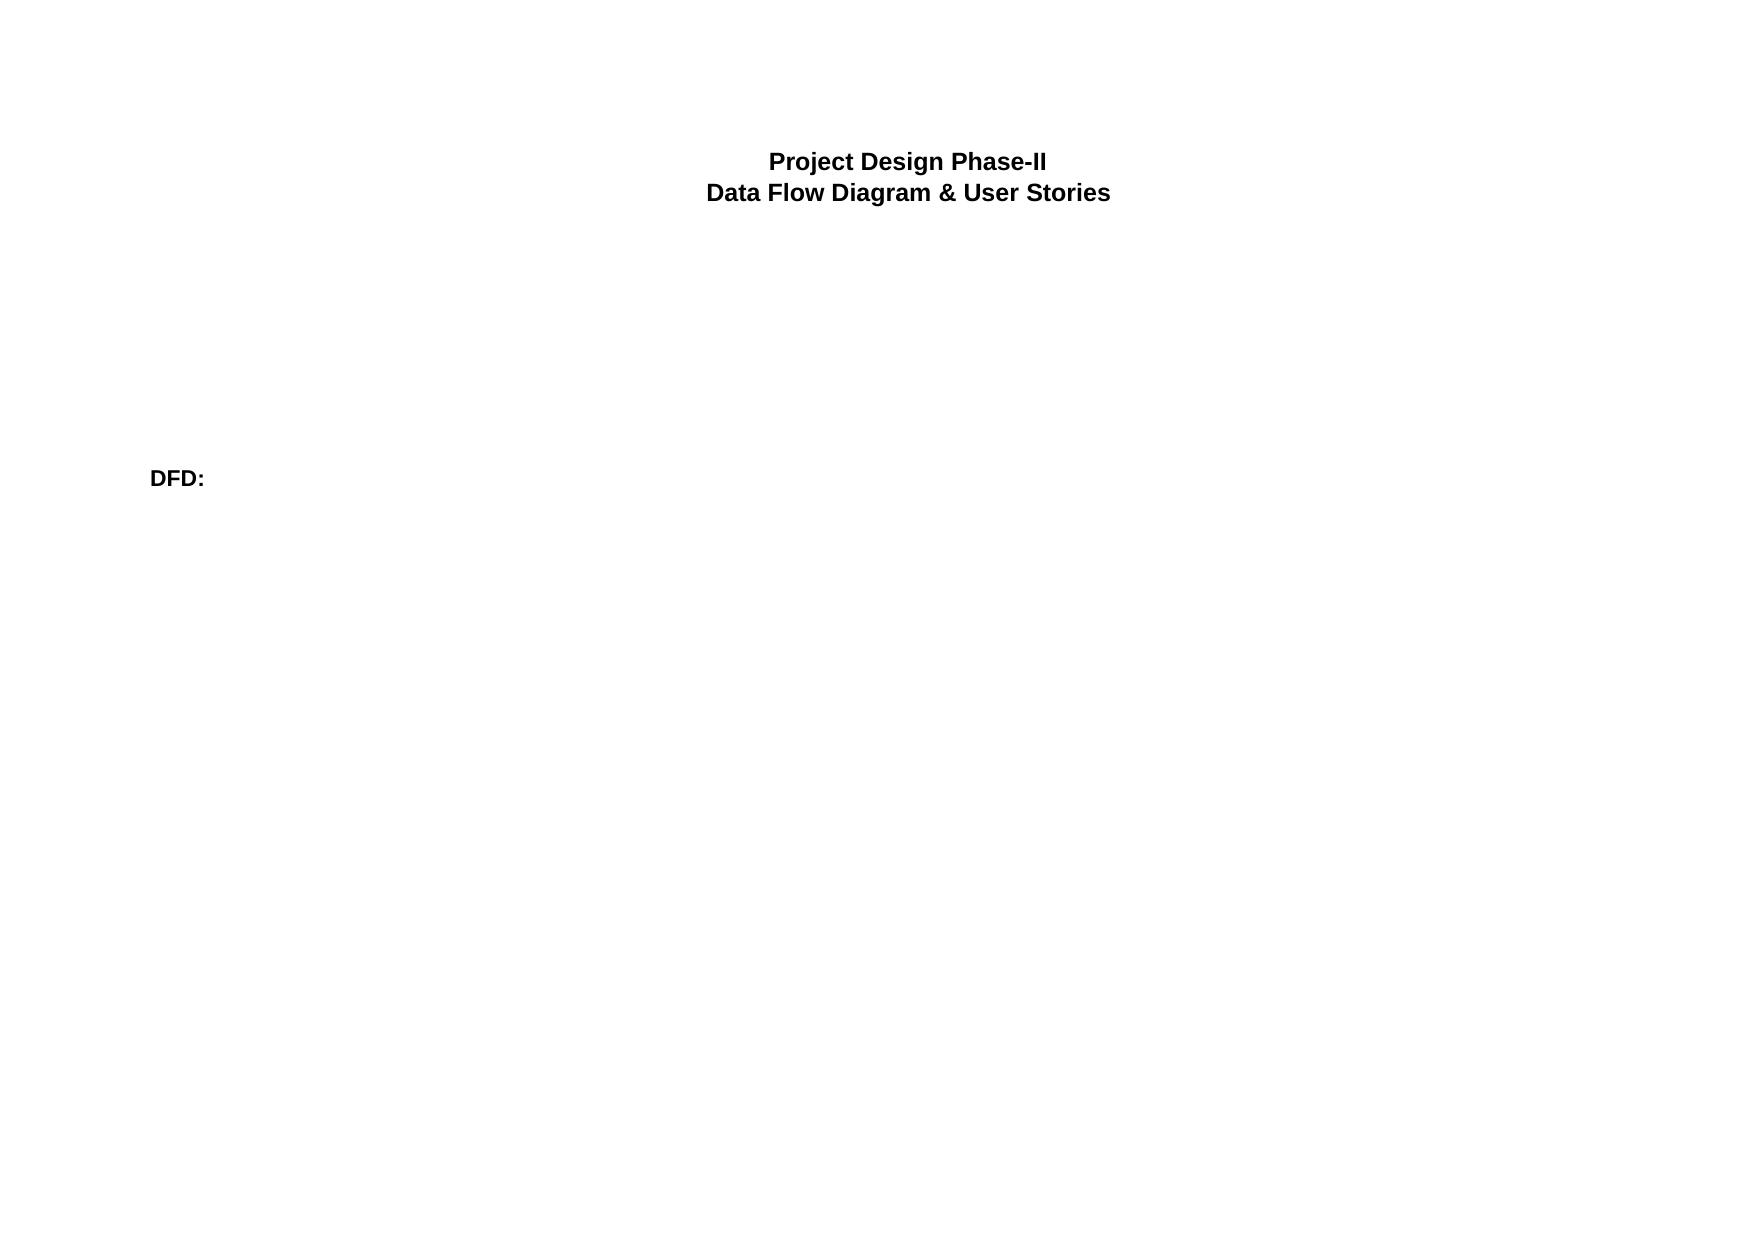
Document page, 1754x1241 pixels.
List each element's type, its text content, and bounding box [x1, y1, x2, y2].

title Data Flow Diagram & User Stories [705, 178, 1112, 207]
title Project Design Phase-II [768, 147, 1047, 176]
text DFD: [150, 465, 209, 492]
